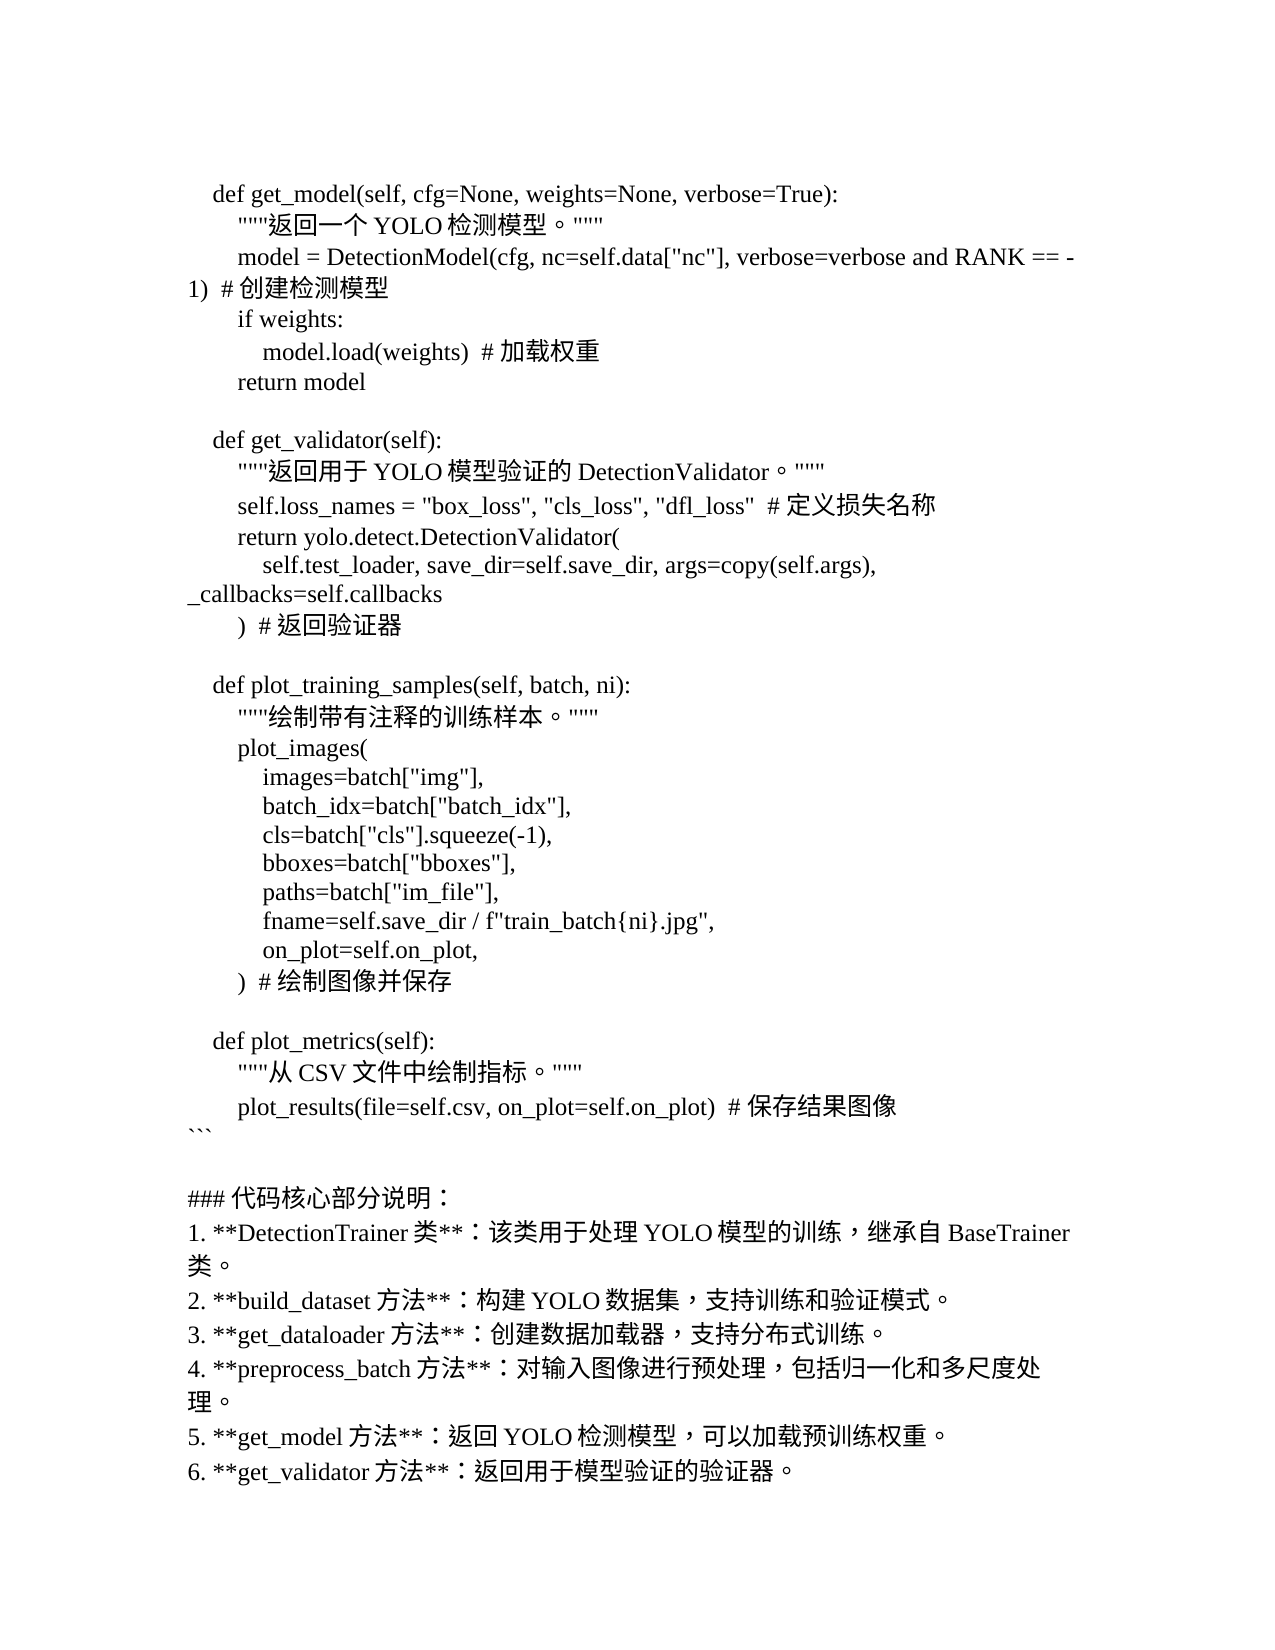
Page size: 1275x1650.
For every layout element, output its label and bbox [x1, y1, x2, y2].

text [187, 150, 1087, 1487]
